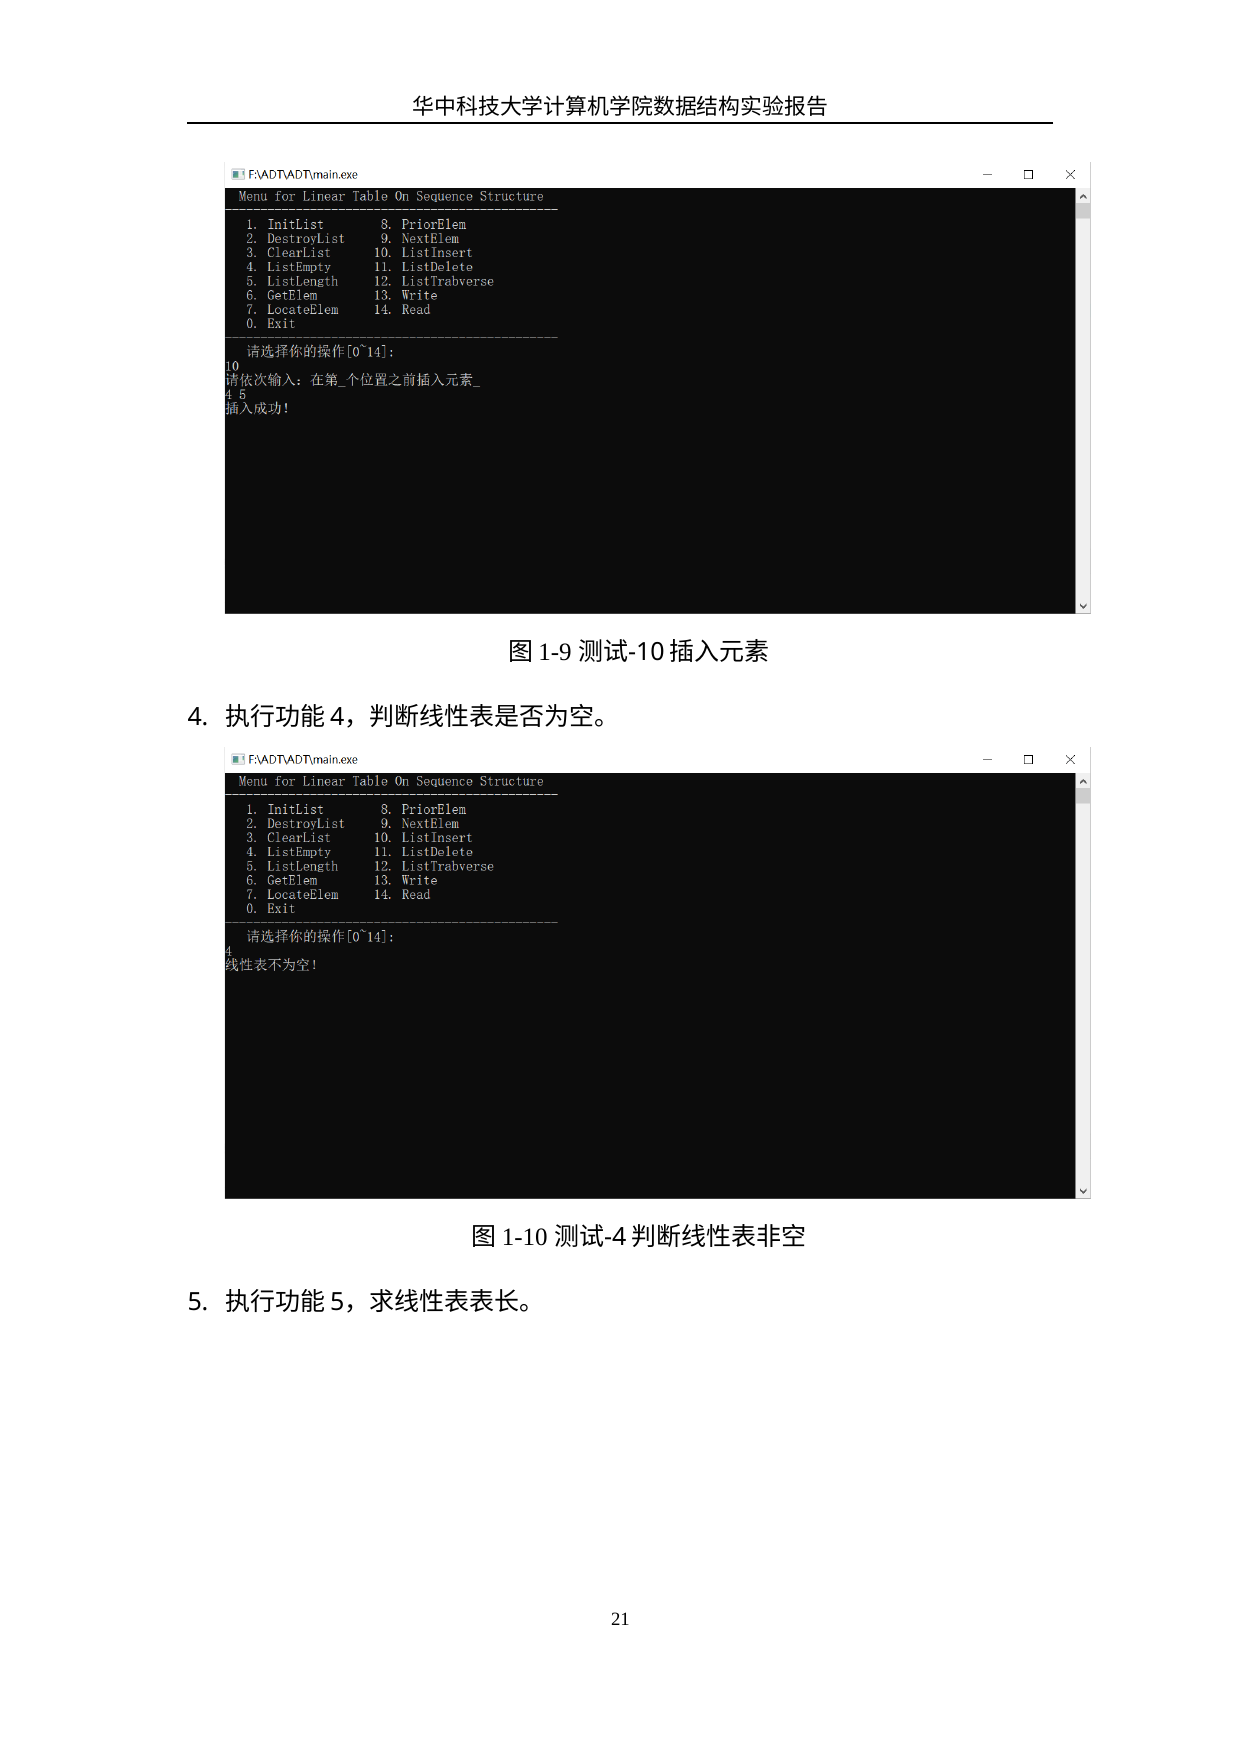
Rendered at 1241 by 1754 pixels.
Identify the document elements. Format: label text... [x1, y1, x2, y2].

picture [224, 162, 1091, 614]
list 执行功能4，判断线性表是否为空。 [187, 682, 1053, 747]
list 图1-9 测试-10插入元素 [225, 617, 1053, 682]
list 执行功能5，求线性表表长。 [187, 1267, 1053, 1332]
picture [224, 747, 1091, 1199]
list 图1-10 测试-4判断线性表非空 [225, 1202, 1053, 1267]
